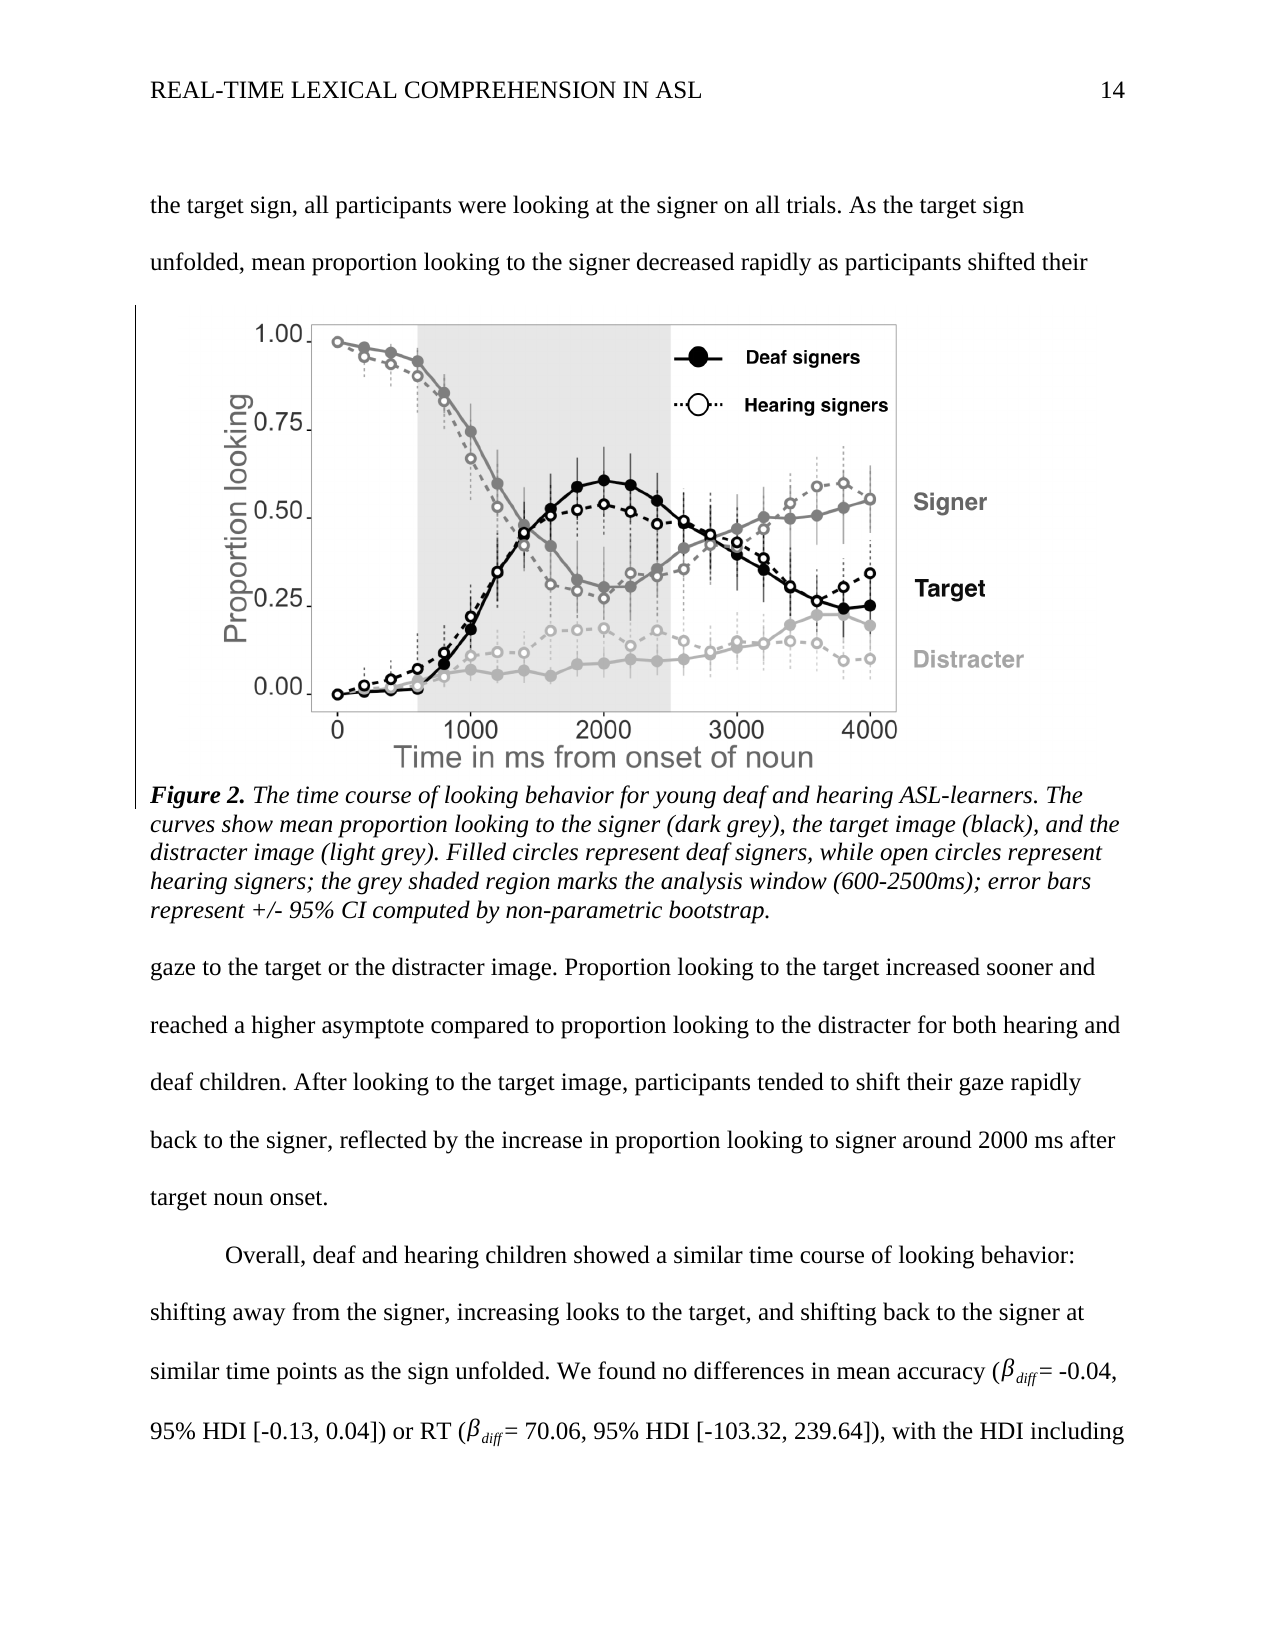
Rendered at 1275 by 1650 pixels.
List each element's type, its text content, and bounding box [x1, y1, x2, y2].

picture [178, 305, 1097, 781]
text gaze to the target or the distracter image. Proportion looking to the target increased sooner and reached a higher asymptote compared to proportion looking to the distracter for both hearing and deaf children. After looking to the target image, participants tended to shift their gaze rapidly back to the signer, reflected by the increase in proportion looking to signer around 2000 ms after target noun onset. [150, 952, 1125, 1211]
text Figure 2. The time course of looking behavior for young deaf and hearing ASL-learners. The curves show mean proportion looking to the signer (dark grey), the target image (black), and the distracter image (light grey). Filled circles represent deaf signers, while open circles represent hearing signers; the grey shaded region marks the analysis window (600-2500ms); error bars represent +/- 95% CI computed by non-parametric bootstrap. [150, 780, 1125, 924]
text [150, 190, 1125, 276]
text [150, 1240, 1125, 1446]
